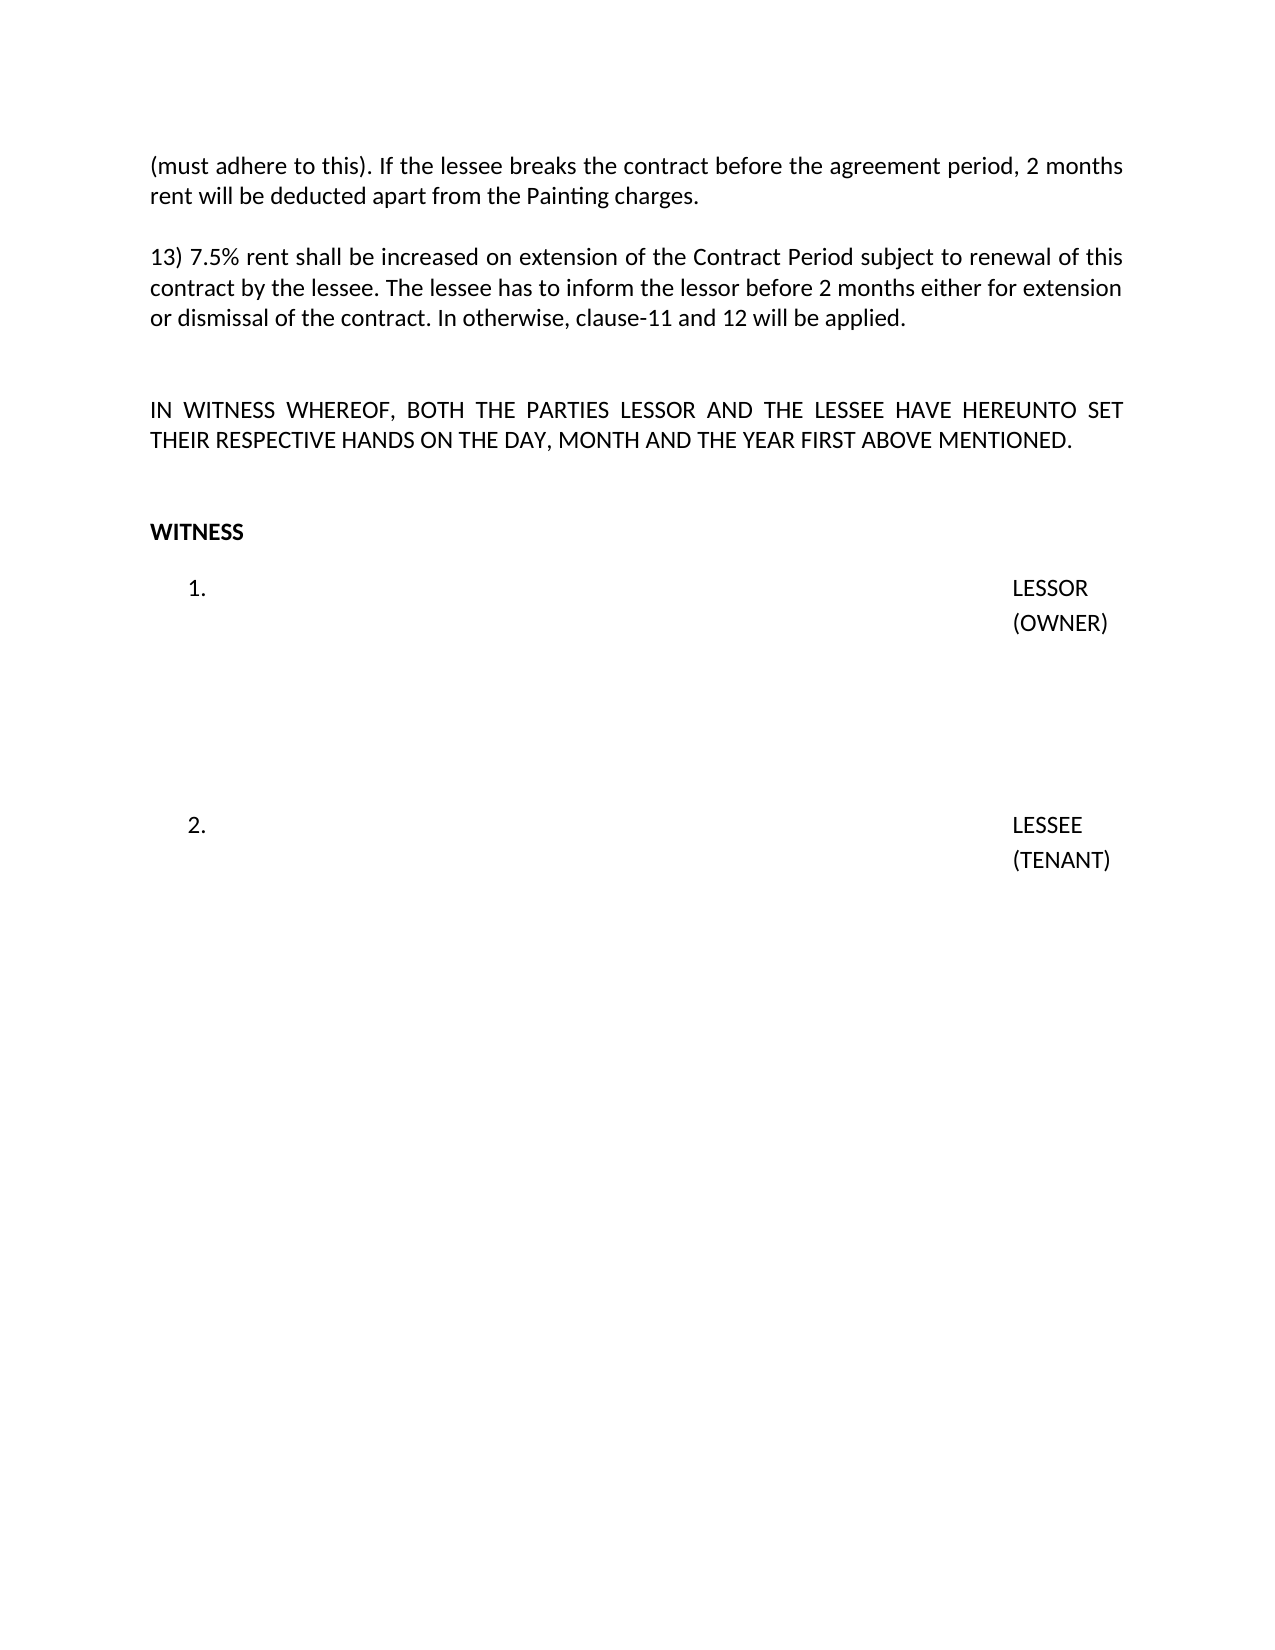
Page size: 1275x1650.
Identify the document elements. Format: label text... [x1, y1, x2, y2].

text IN WITNESS WHEREOF, BOTH THE PARTIES LESSOR AND THE LESSEE HAVE HEREUNTO SET THEIR RESPECTIVE HANDS ON THE DAY, MONTH AND THE YEAR FIRST ABOVE MENTIONED. [150, 394, 1125, 455]
list LESSEE [187, 809, 1125, 840]
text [150, 150, 1125, 211]
list LESSOR (OWNER) [187, 572, 1125, 638]
text WITNESS [150, 516, 1125, 547]
text (TENANT) [1012, 844, 1125, 875]
text 13) 7.5% rent shall be increased on extension of the Contract Period subject to renewal of this contract by the lessee. The lessee has to inform the lessor before 2 months either for extension or dismissal of the contract. In otherwise, clause-11 and 12 will be applied. [150, 242, 1125, 333]
